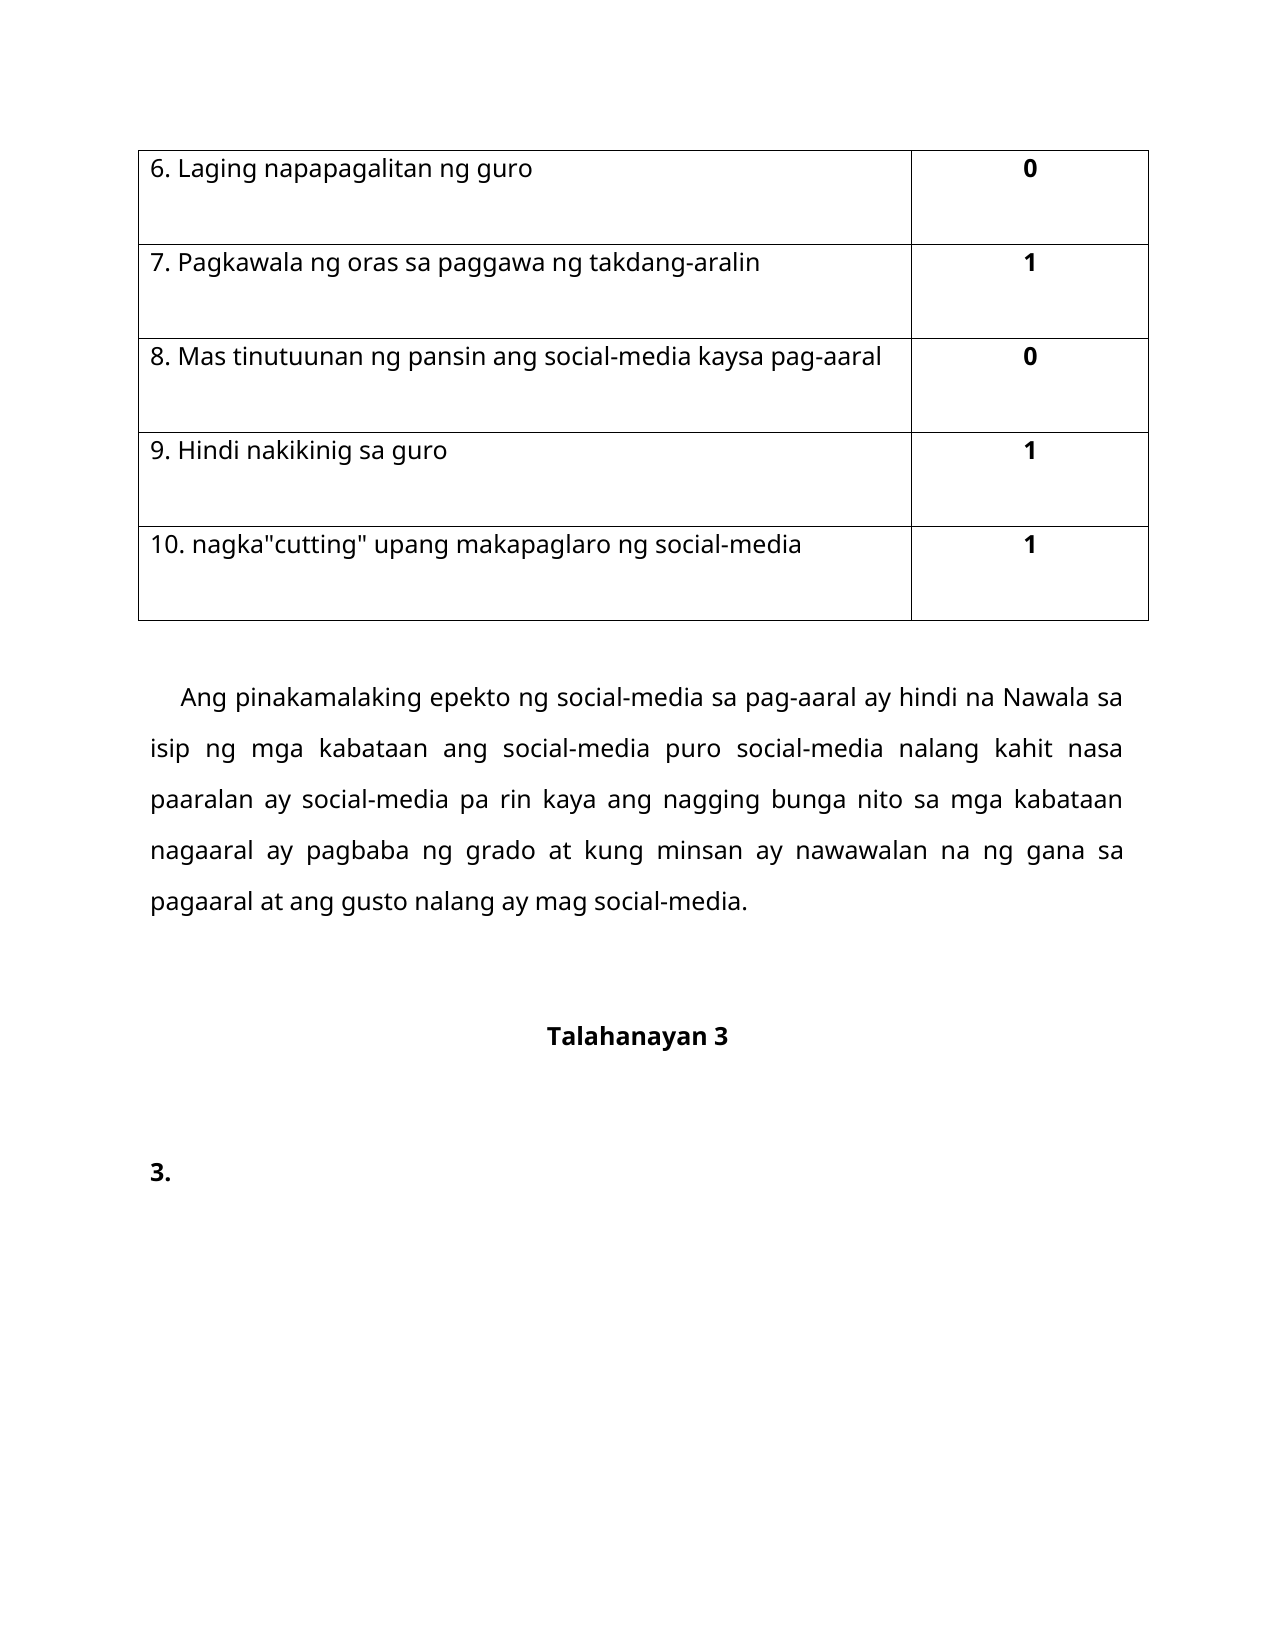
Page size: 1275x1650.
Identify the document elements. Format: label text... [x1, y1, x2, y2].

text Talahanayan 3 [150, 1019, 1125, 1053]
table_cell 9. Hindi nakikinig sa guro [139, 433, 911, 526]
table_cell 10. nagka"cutting" upang makapaglaro ng social-media [139, 527, 911, 620]
table_cell 0 [912, 151, 1148, 244]
table_cell 1 [912, 245, 1148, 338]
text 3. [150, 1154, 1125, 1188]
table_cell 1 [912, 527, 1148, 620]
table_cell 0 [912, 339, 1148, 432]
table_cell 6. Laging napapagalitan ng guro [139, 151, 911, 244]
table_cell 1 [912, 433, 1148, 526]
text Ang pinakamalaking epekto ng social-media sa pag-aaral ay hindi na Nawala sa isip ng mga kabataan ang social-media puro social-media nalang kahit nasa paaralan ay social-media pa rin kaya ang nagging bunga nito sa mga kabataan nagaaral ay pagbaba ng grado at kung minsan ay nawawalan na ng gana sa pagaaral at ang gusto nalang ay mag social-media. [150, 679, 1125, 918]
table_cell 7. Pagkawala ng oras sa paggawa ng takdang-aralin [139, 245, 911, 338]
table_cell 8. Mas tinutuunan ng pansin ang social-media kaysa pag-aaral [139, 339, 911, 432]
